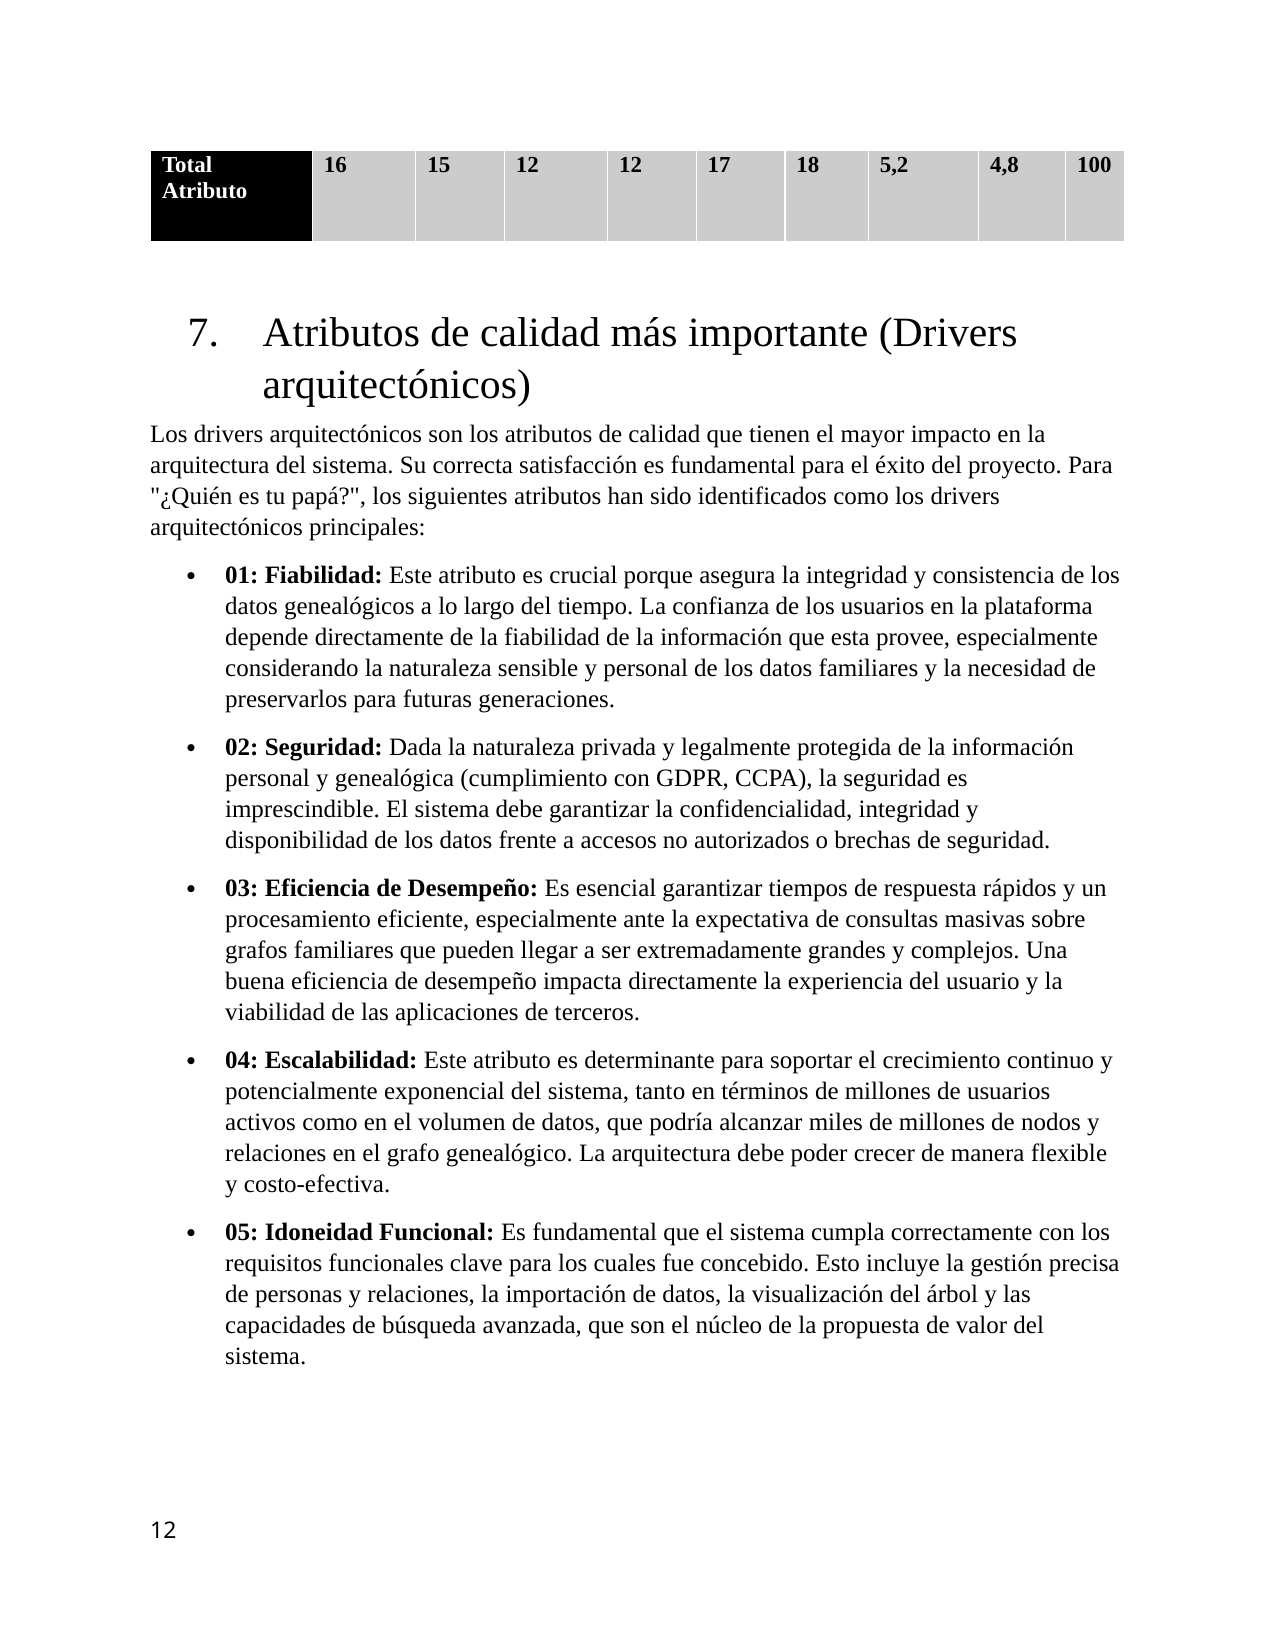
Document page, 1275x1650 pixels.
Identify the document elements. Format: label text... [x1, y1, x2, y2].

text Los drivers arquitectónicos son los atributos de calidad que tienen el mayor impacto en la arquitectura del sistema. Su correcta satisfacción es fundamental para el éxito del proyecto. Para "¿Quién es tu papá?", los siguientes atributos han sido identificados como los drivers arquitectónicos principales: [150, 419, 1125, 541]
list 01: Fiabilidad: Este atributo es crucial porque asegura la integridad y consistencia de los datos genealógicos a lo largo del tiempo. La confianza de los usuarios en la plataforma depende directamente de la fiabilidad de la información que esta provee, especialmente considerando la naturaleza sensible y personal de los datos familiares y la necesidad de preservarlos para futuras generaciones. [187, 560, 1125, 713]
table_cell 17 [697, 151, 784, 241]
table_cell 4,8 [979, 151, 1065, 241]
list 05: Idoneidad Funcional: Es fundamental que el sistema cumpla correctamente con los requisitos funcionales clave para los cuales fue concebido. Esto incluye la gestión precisa de personas y relaciones, la importación de datos, la visualización del árbol y las capacidades de búsqueda avanzada, que son el núcleo de la propuesta de valor del sistema. [187, 1217, 1125, 1369]
subtitle Atributos de calidad más importante (Drivers arquitectónicos) [187, 308, 1125, 407]
table_cell 16 [313, 151, 415, 241]
table_cell 12 [505, 151, 607, 241]
table_cell 18 [786, 151, 868, 241]
list 02: Seguridad: Dada la naturaleza privada y legalmente protegida de la información personal y genealógica (cumplimiento con GDPR, CCPA), la seguridad es imprescindible. El sistema debe garantizar la confidencialidad, integridad y disponibilidad de los datos frente a accesos no autorizados o brechas de seguridad. [187, 732, 1125, 854]
table_cell Total Atributo [151, 151, 312, 241]
table_cell 100 [1066, 151, 1124, 241]
table_cell 5,2 [869, 151, 978, 241]
list 03: Eficiencia de Desempeño: Es esencial garantizar tiempos de respuesta rápidos y un procesamiento eficiente, especialmente ante la expectativa de consultas masivas sobre grafos familiares que pueden llegar a ser extremadamente grandes y complejos. Una buena eficiencia de desempeño impacta directamente la experiencia del usuario y la viabilidad de las aplicaciones de terceros. [187, 873, 1125, 1026]
list 04: Escalabilidad: Este atributo es determinante para soportar el crecimiento continuo y potencialmente exponencial del sistema, tanto en términos de millones de usuarios activos como en el volumen de datos, que podría alcanzar miles de millones de nodos y relaciones en el grafo genealógico. La arquitectura debe poder crecer de manera flexible y costo-efectiva. [187, 1045, 1125, 1198]
table_cell 12 [608, 151, 696, 241]
table_cell 15 [416, 151, 504, 241]
